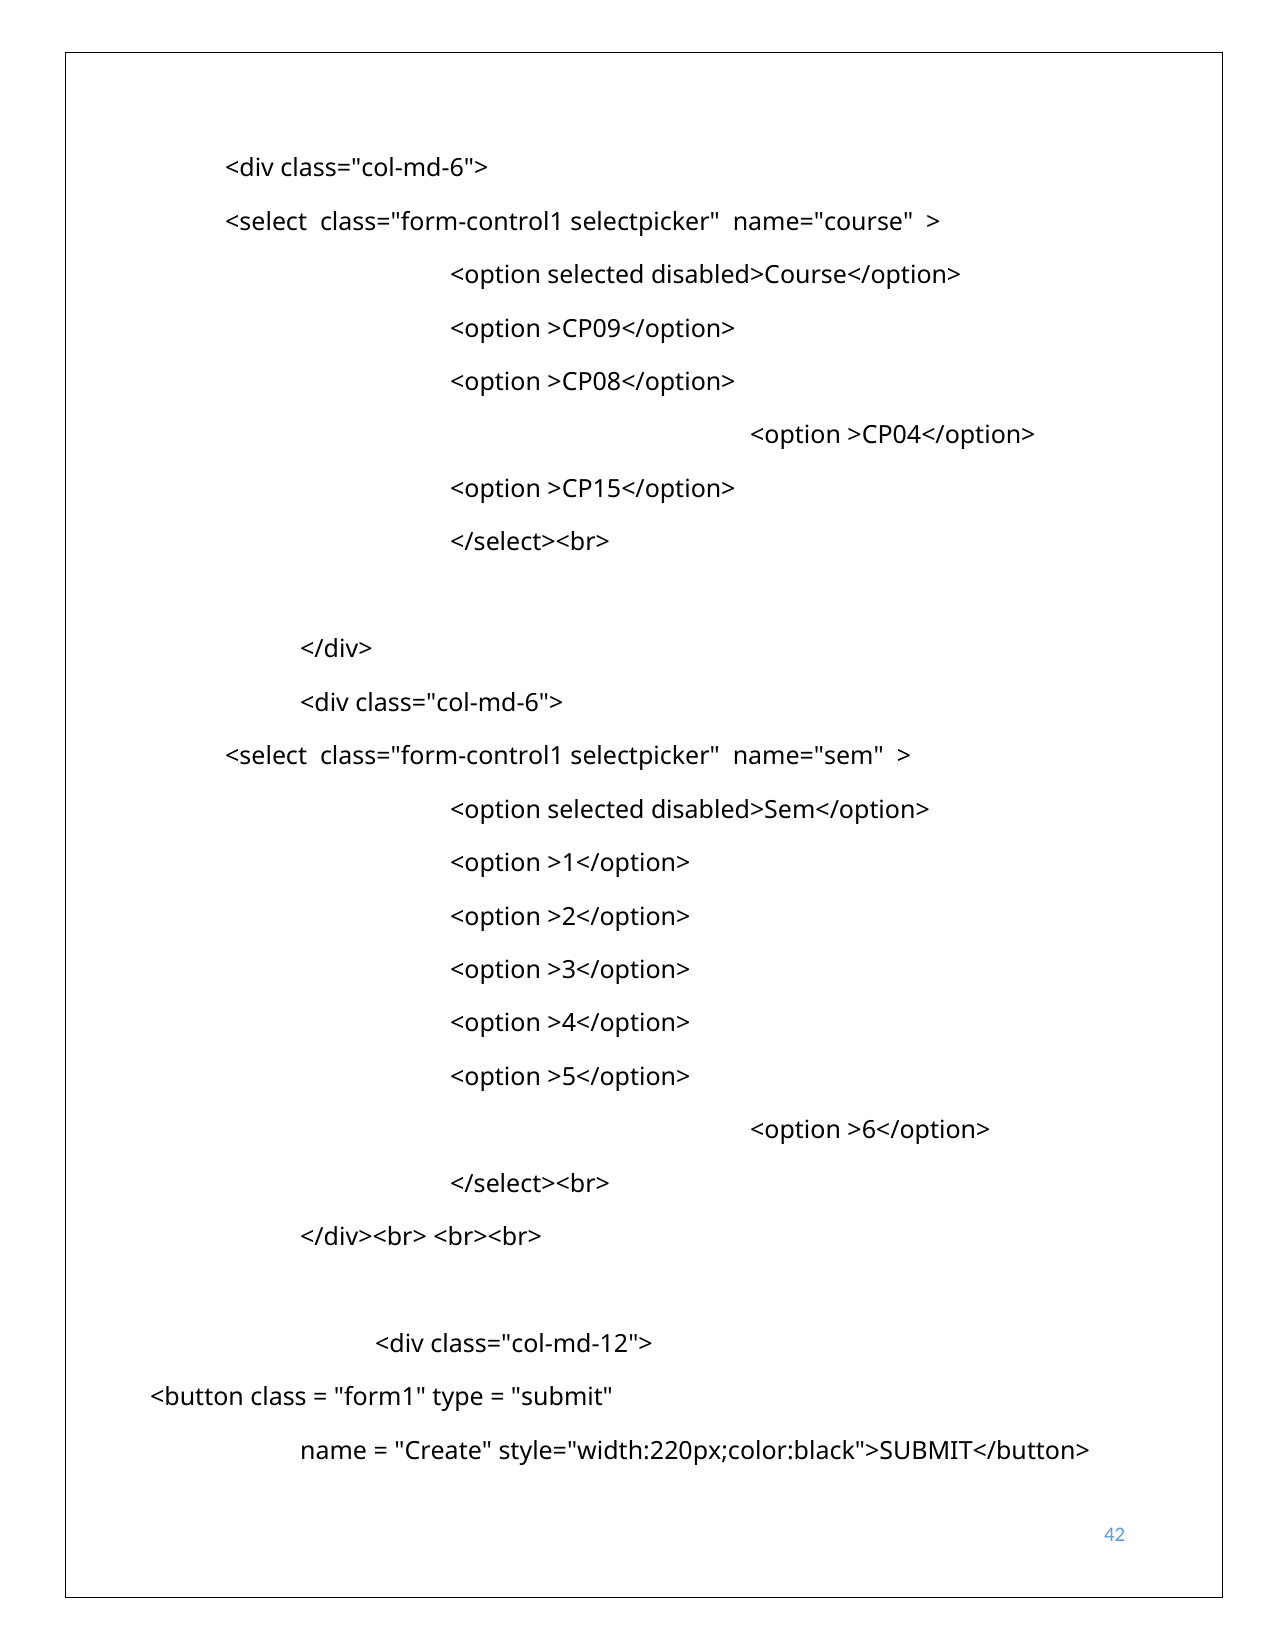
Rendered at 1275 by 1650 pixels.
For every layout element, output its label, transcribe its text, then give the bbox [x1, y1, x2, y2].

text <option >CP15</option> [450, 471, 1125, 505]
text <button class = "form1" type = "submit" [150, 1379, 1125, 1413]
text <div class="col-md-6"> [300, 684, 1125, 718]
text </select><br> [450, 524, 1125, 558]
text <option >5</option> [450, 1058, 1125, 1092]
text <option >3</option> [450, 952, 1125, 986]
text <option >1</option> [450, 845, 1125, 879]
text <option >2</option> [450, 898, 1125, 932]
text <div class="col-md-6"> [225, 150, 1125, 184]
text </select><br> [450, 1165, 1125, 1199]
text <select class="form-control1 selectpicker" name="course" > [225, 203, 1125, 237]
text <option selected disabled>Course</option> [450, 257, 1125, 291]
text <option >4</option> [450, 1005, 1125, 1039]
text <div class="col-md-12"> [375, 1326, 1125, 1360]
text <option >CP09</option> [450, 310, 1125, 344]
text <option >CP08</option> [450, 364, 1125, 398]
text <option >CP04</option> [750, 417, 1125, 451]
text <option selected disabled>Sem</option> [450, 791, 1125, 825]
text name = "Create" style="width:220px;color:black">SUBMIT</button> [300, 1432, 1125, 1467]
text <option >6</option> [750, 1112, 1125, 1146]
text </div> [300, 631, 1125, 665]
text </div><br> <br><br> [300, 1219, 1125, 1253]
text <select class="form-control1 selectpicker" name="sem" > [225, 738, 1125, 772]
